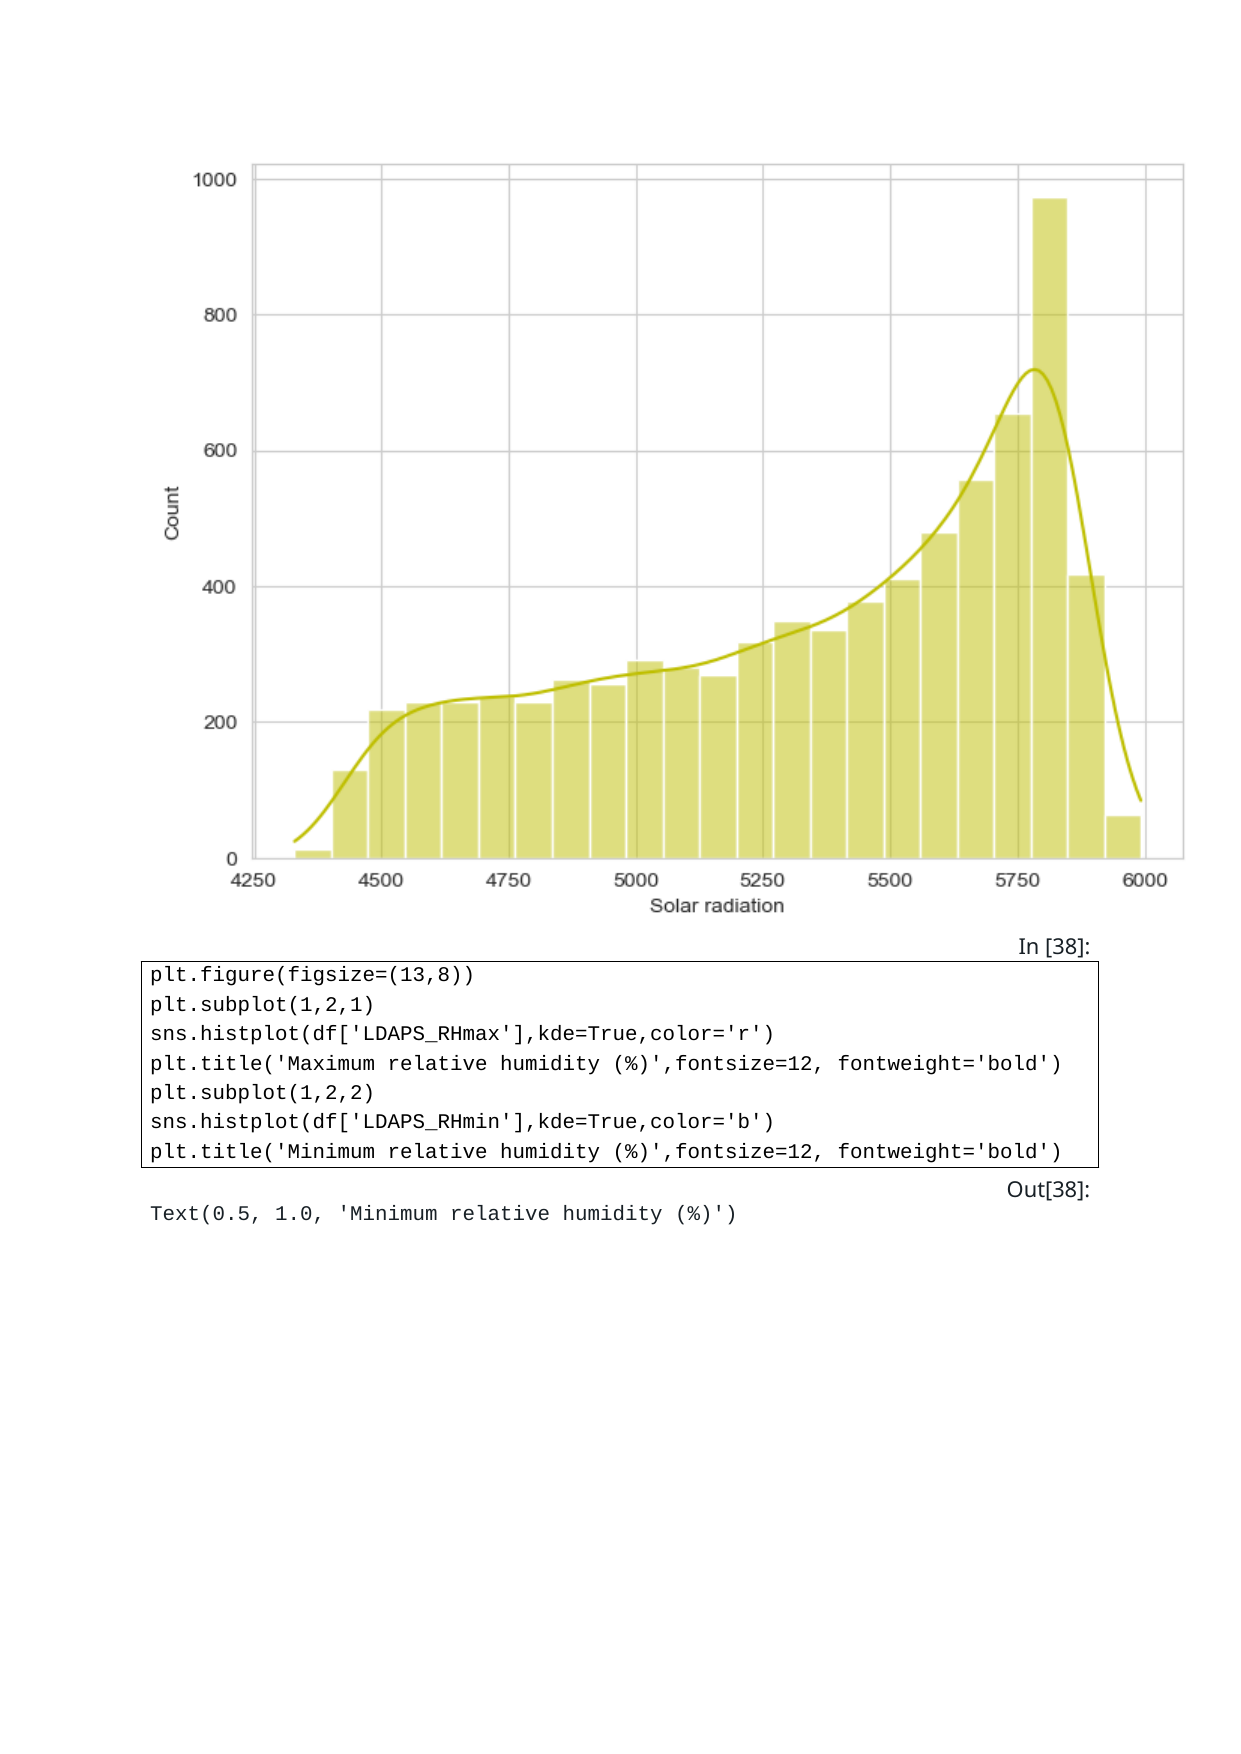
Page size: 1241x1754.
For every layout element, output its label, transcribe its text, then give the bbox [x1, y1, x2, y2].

text plt.subplot(1,2,2) [142, 1079, 1098, 1106]
text In [38]: [150, 932, 1090, 961]
text plt.subplot(1,2,1) [142, 991, 1098, 1017]
text plt.title('Maximum relative humidity (%)',fontsize=12, fontweight='bold') [142, 1049, 1098, 1076]
text plt.title('Minimum relative humidity (%)',fontsize=12, fontweight='bold') [142, 1138, 1098, 1167]
text Text(0.5, 1.0, 'Minimum relative humidity (%)') [150, 1203, 1090, 1227]
picture [150, 150, 1198, 932]
text sns.histplot(df['LDAPS_RHmin'],kde=True,color='b') [142, 1108, 1098, 1135]
text plt.figure(figsize=(13,8)) [142, 962, 1098, 988]
text Out[38]: [150, 1174, 1090, 1203]
text sns.histplot(df['LDAPS_RHmax'],kde=True,color='r') [142, 1020, 1098, 1047]
